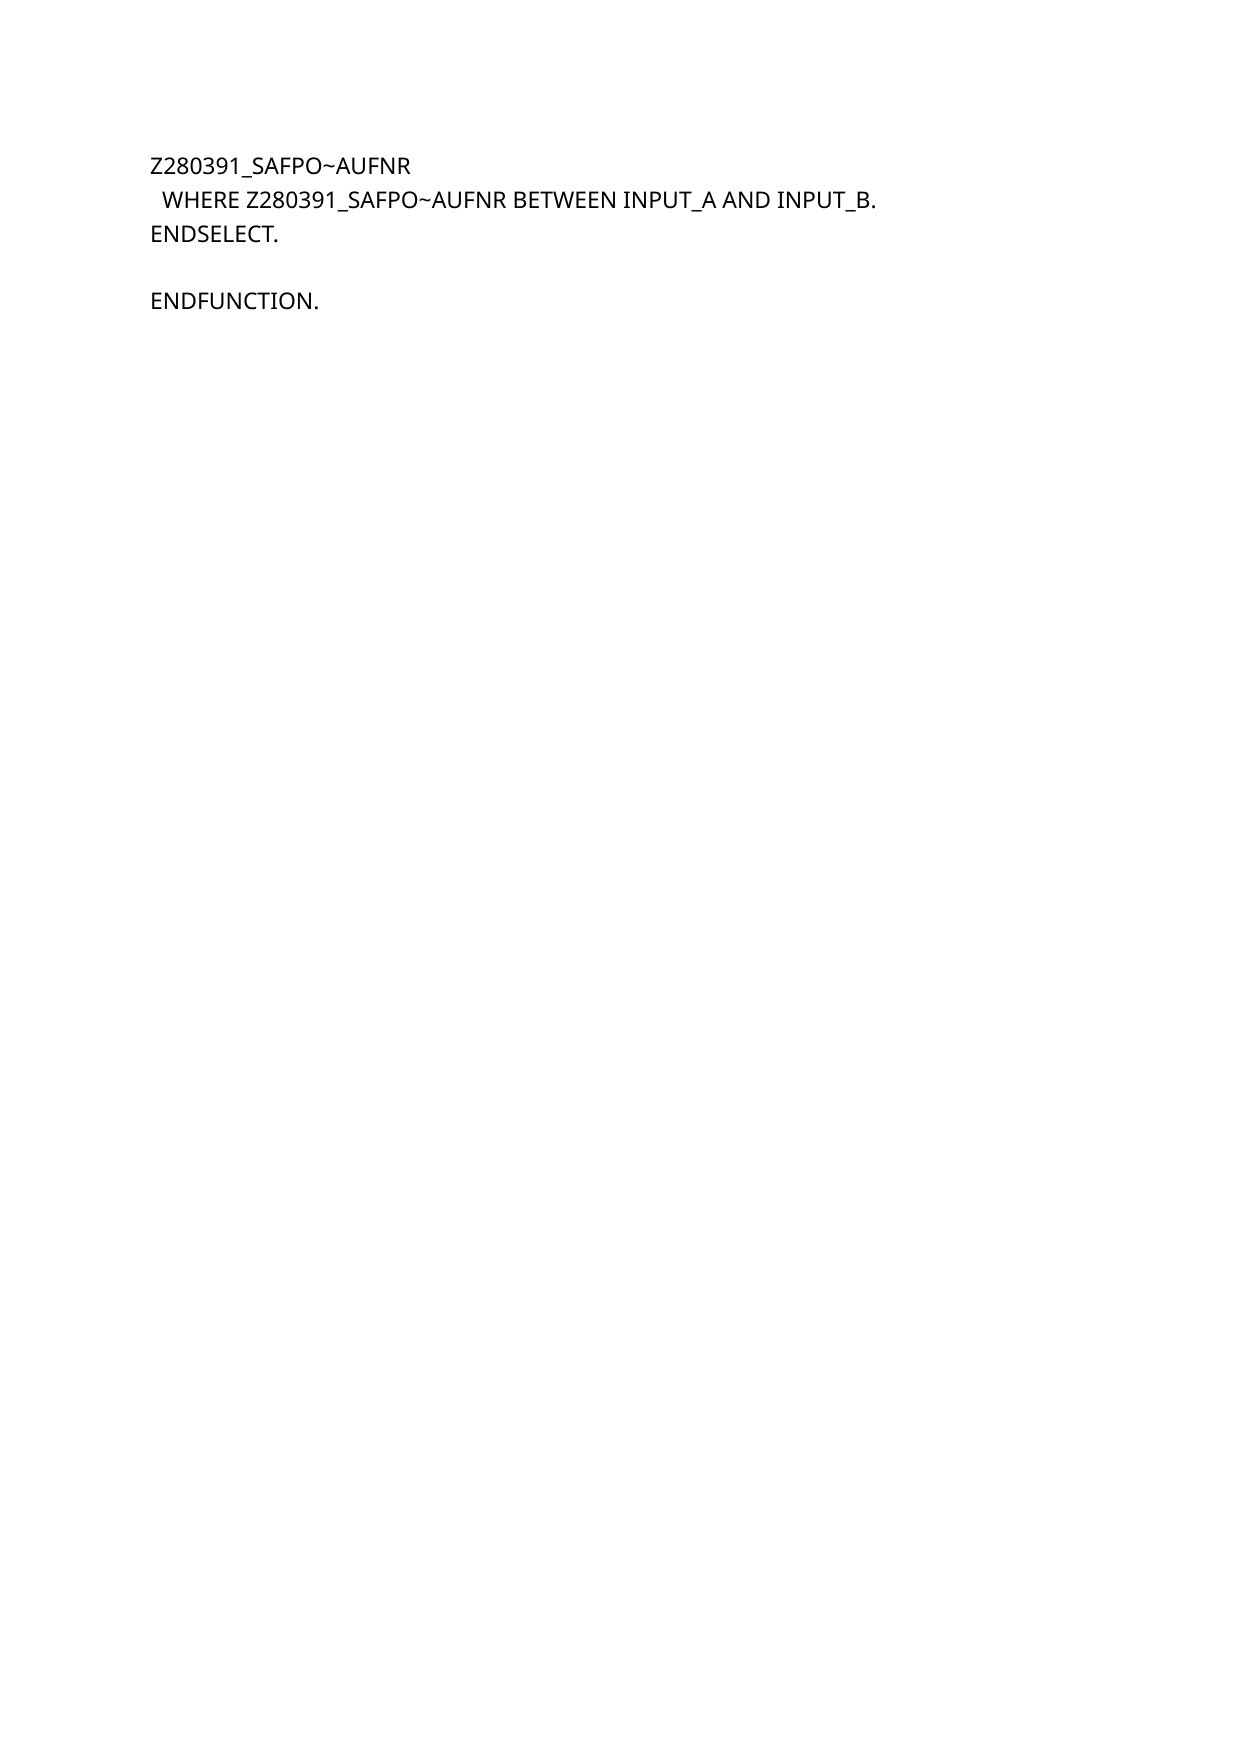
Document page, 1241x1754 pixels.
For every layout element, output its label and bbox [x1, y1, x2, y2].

text [150, 150, 1090, 316]
